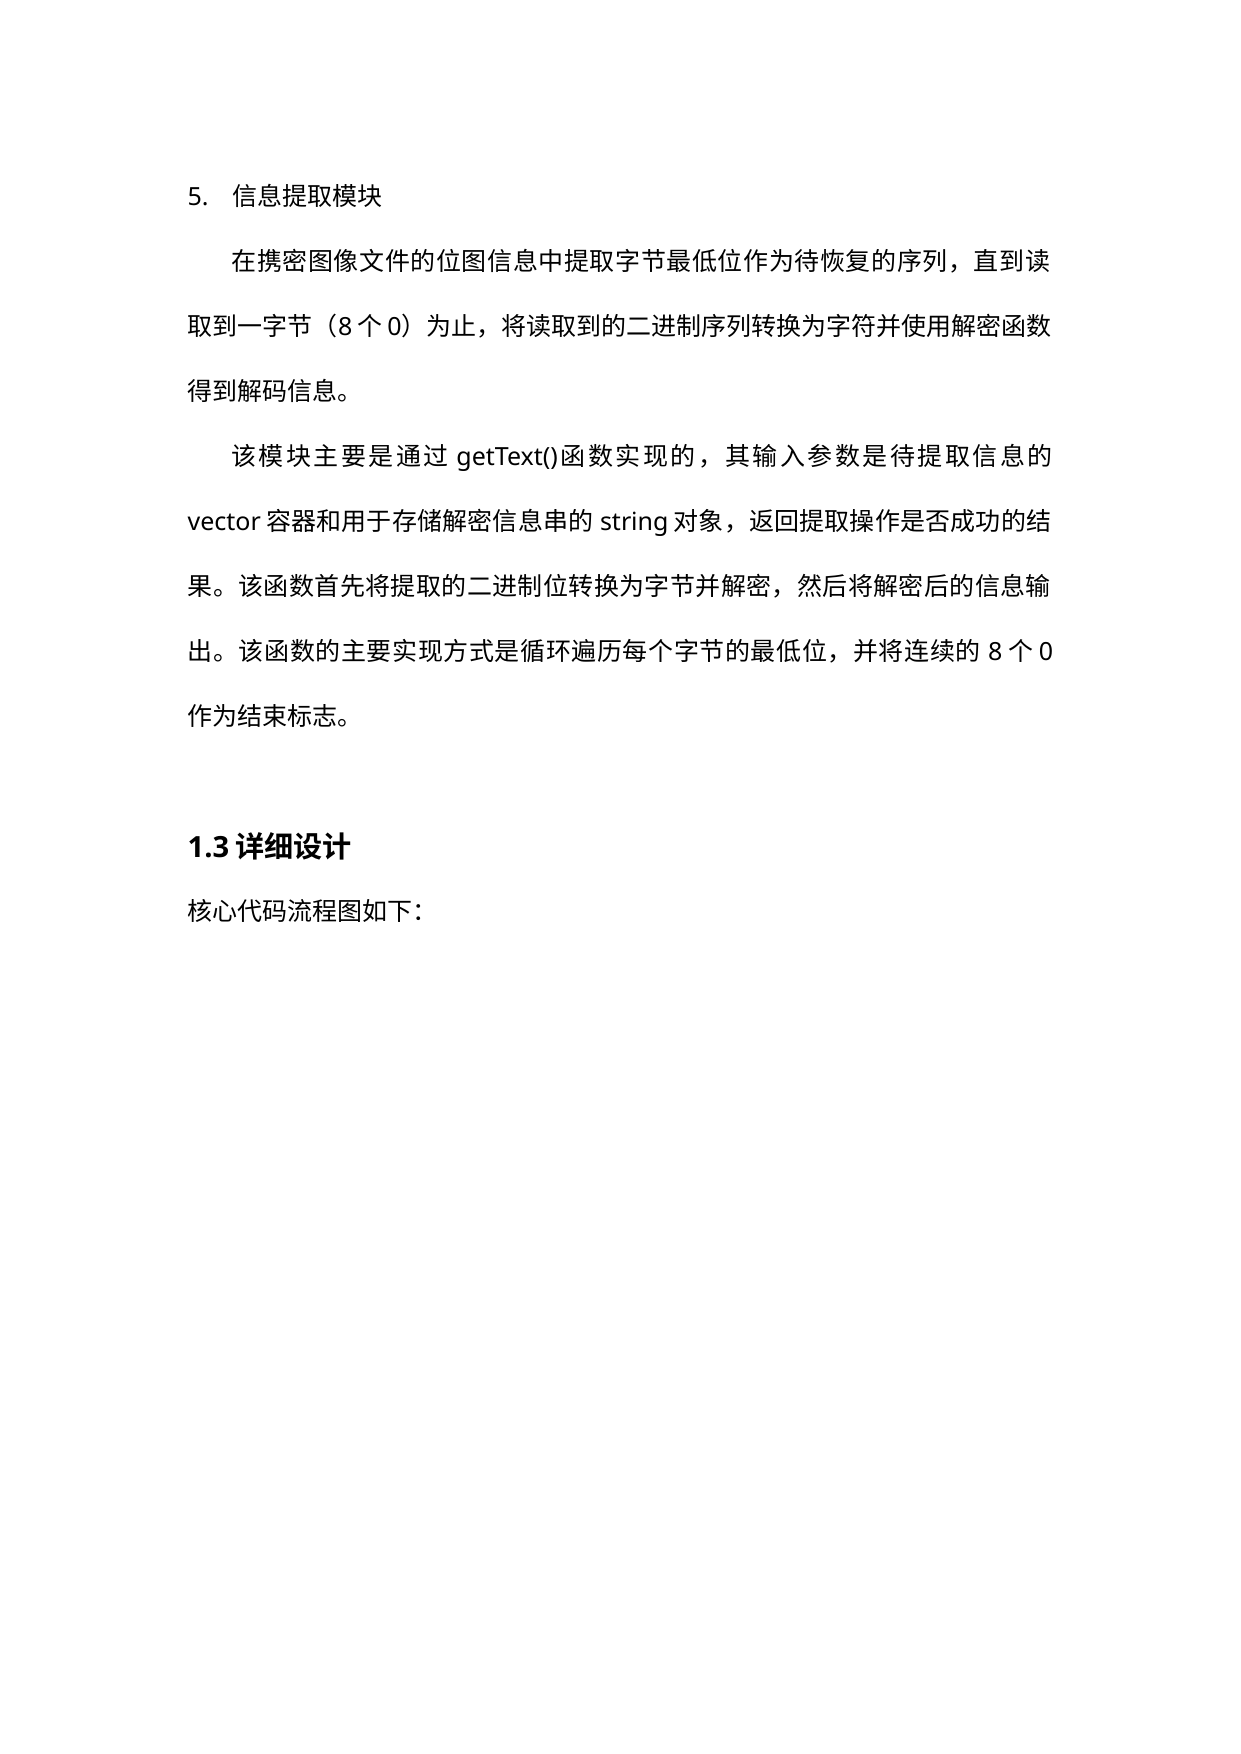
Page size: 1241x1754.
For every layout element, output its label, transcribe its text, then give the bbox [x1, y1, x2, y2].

list 信息提取模块 [187, 162, 1053, 227]
list 核心代码流程图如下： [187, 877, 1053, 942]
text 1.3详细设计 [187, 812, 1053, 877]
list 该模块主要是通过getText()函数实现的，其输入参数是待提取信息的vector容器和用于存储解密信息串的string对象，返回提取操作是否成功的结果。该函数首先将提取的二进制位转换为字节并解密，然后将解密后的信息输出。该函数的主要实现方式是循环遍历每个字节的最低位，并将连续的8个0作为结束标志。 [187, 422, 1053, 747]
list 在携密图像文件的位图信息中提取字节最低位作为待恢复的序列，直到读取到一字节（8个0）为止，将读取到的二进制序列转换为字符并使用解密函数得到解码信息。 [187, 227, 1053, 422]
